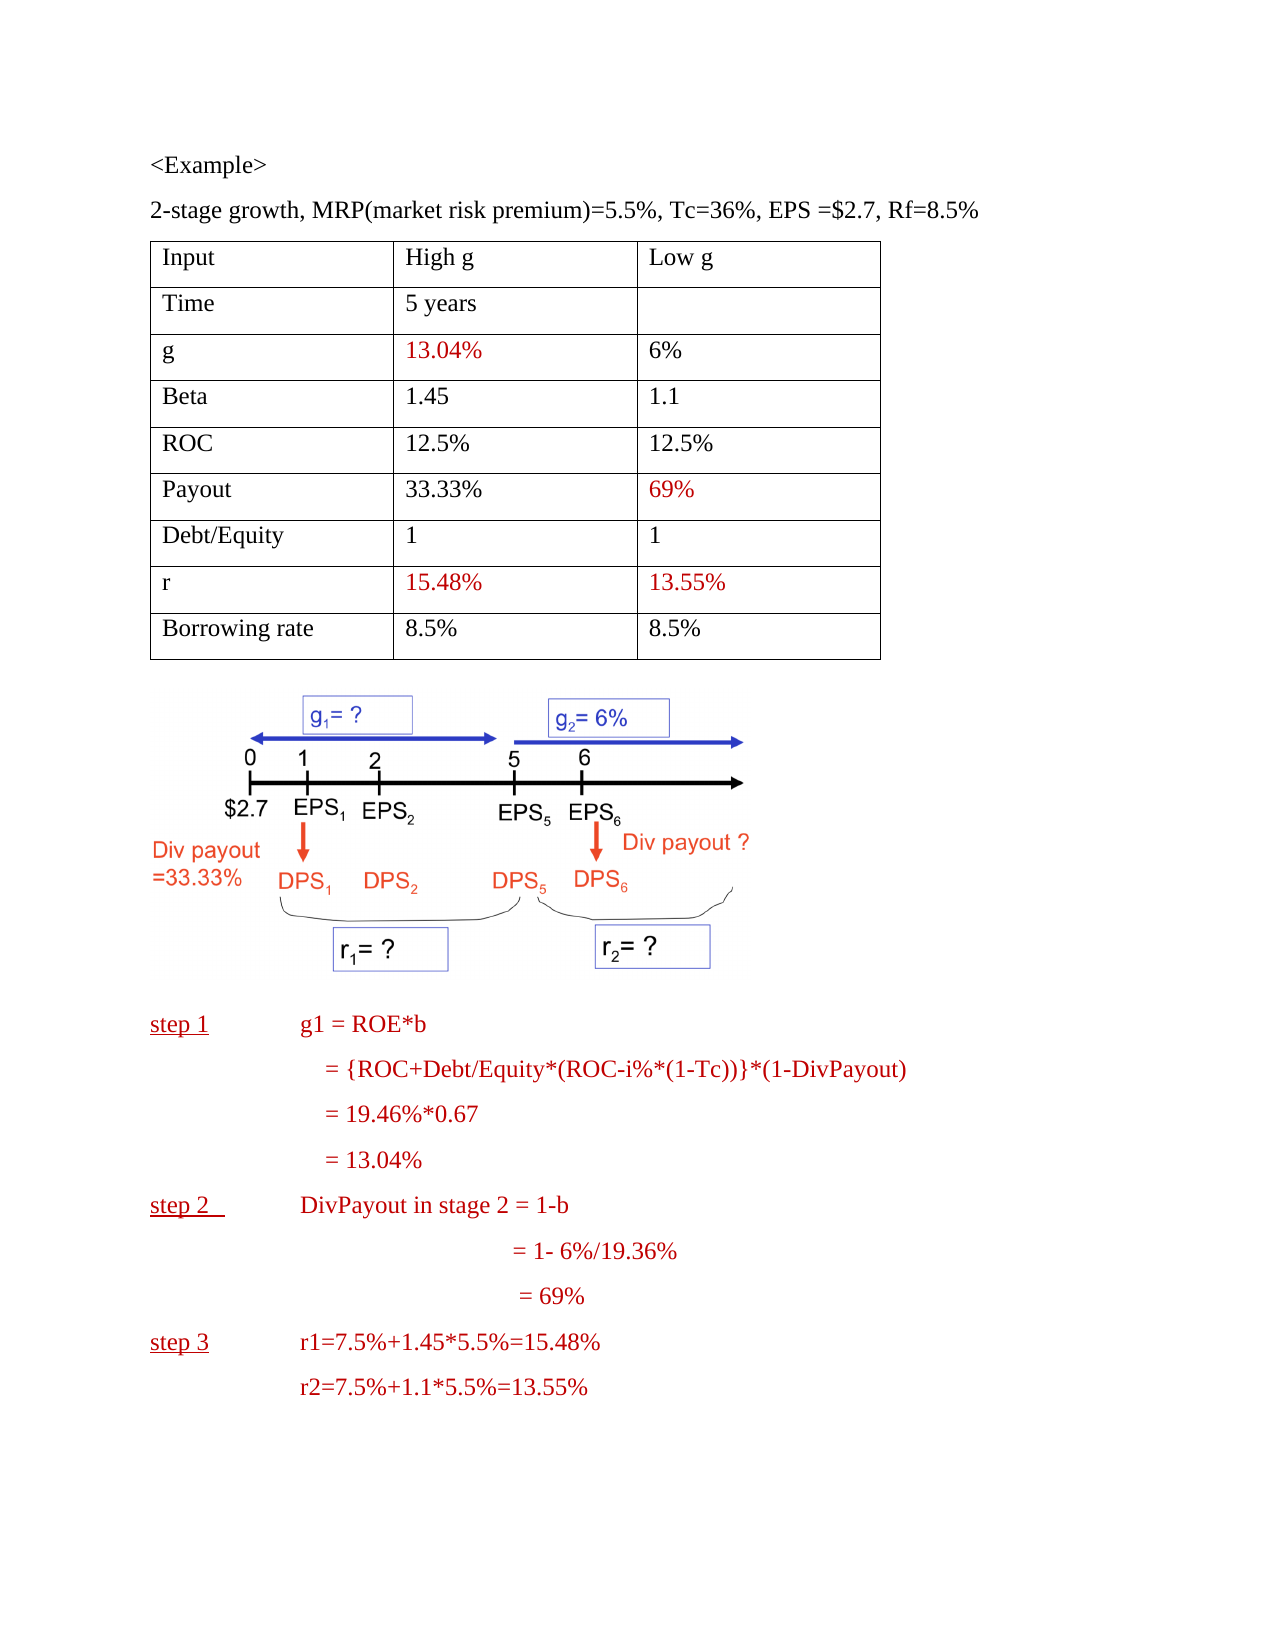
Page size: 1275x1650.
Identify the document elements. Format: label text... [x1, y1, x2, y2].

text = 13.04% [150, 1145, 1125, 1190]
text step 2 DivPayout in stage 2 = 1-b [150, 1190, 1125, 1236]
table_cell Payout [151, 474, 393, 519]
text = 69% [375, 1281, 1125, 1327]
text = 1- 6%/19.36% [375, 1236, 1125, 1281]
table_cell 1 [394, 521, 637, 566]
table_cell 13.55% [638, 567, 880, 612]
table_cell [638, 288, 880, 334]
text r2=7.5%+1.1*5.5%=13.55% [150, 1372, 1125, 1417]
table_header High g [394, 242, 637, 287]
table_cell r [151, 567, 393, 612]
table_cell 13.04% [394, 335, 637, 380]
table_cell 12.5% [638, 428, 880, 473]
text = {ROC+Debt/Equity*(ROC-i%*(1-Tc))}*(1-DivPayout) [150, 1054, 1125, 1099]
table_cell ROC [151, 428, 393, 473]
table_cell 1.1 [638, 381, 880, 427]
table_cell g [151, 335, 393, 380]
text = 19.46%*0.67 [150, 1099, 1125, 1145]
table_cell 33.33% [394, 474, 637, 519]
table_cell 8.5% [638, 614, 880, 659]
table_cell 1 [638, 521, 880, 566]
table_header Low g [638, 242, 880, 287]
table_cell 12.5% [394, 428, 637, 473]
table_cell Debt/Equity [151, 521, 393, 566]
table_cell 6% [638, 335, 880, 380]
table_cell Borrowing rate [151, 614, 393, 659]
text <Example> [150, 150, 1125, 195]
table_cell Time [151, 288, 393, 334]
text step 3 r1=7.5%+1.45*5.5%=15.48% [150, 1327, 1125, 1372]
table_cell 5 years [394, 288, 637, 334]
table_cell 15.48% [394, 567, 637, 612]
text step 1 g1 = ROE*b [150, 1009, 1125, 1054]
table_cell 1.45 [394, 381, 637, 427]
table_cell Beta [151, 381, 393, 427]
table_cell 69% [638, 474, 880, 519]
text 2-stage growth, MRP(market risk premium)=5.5%, Tc=36%, EPS =$2.7, Rf=8.5% [150, 195, 1125, 241]
table_header Input [151, 242, 393, 287]
table_cell 8.5% [394, 614, 637, 659]
picture [150, 688, 752, 980]
